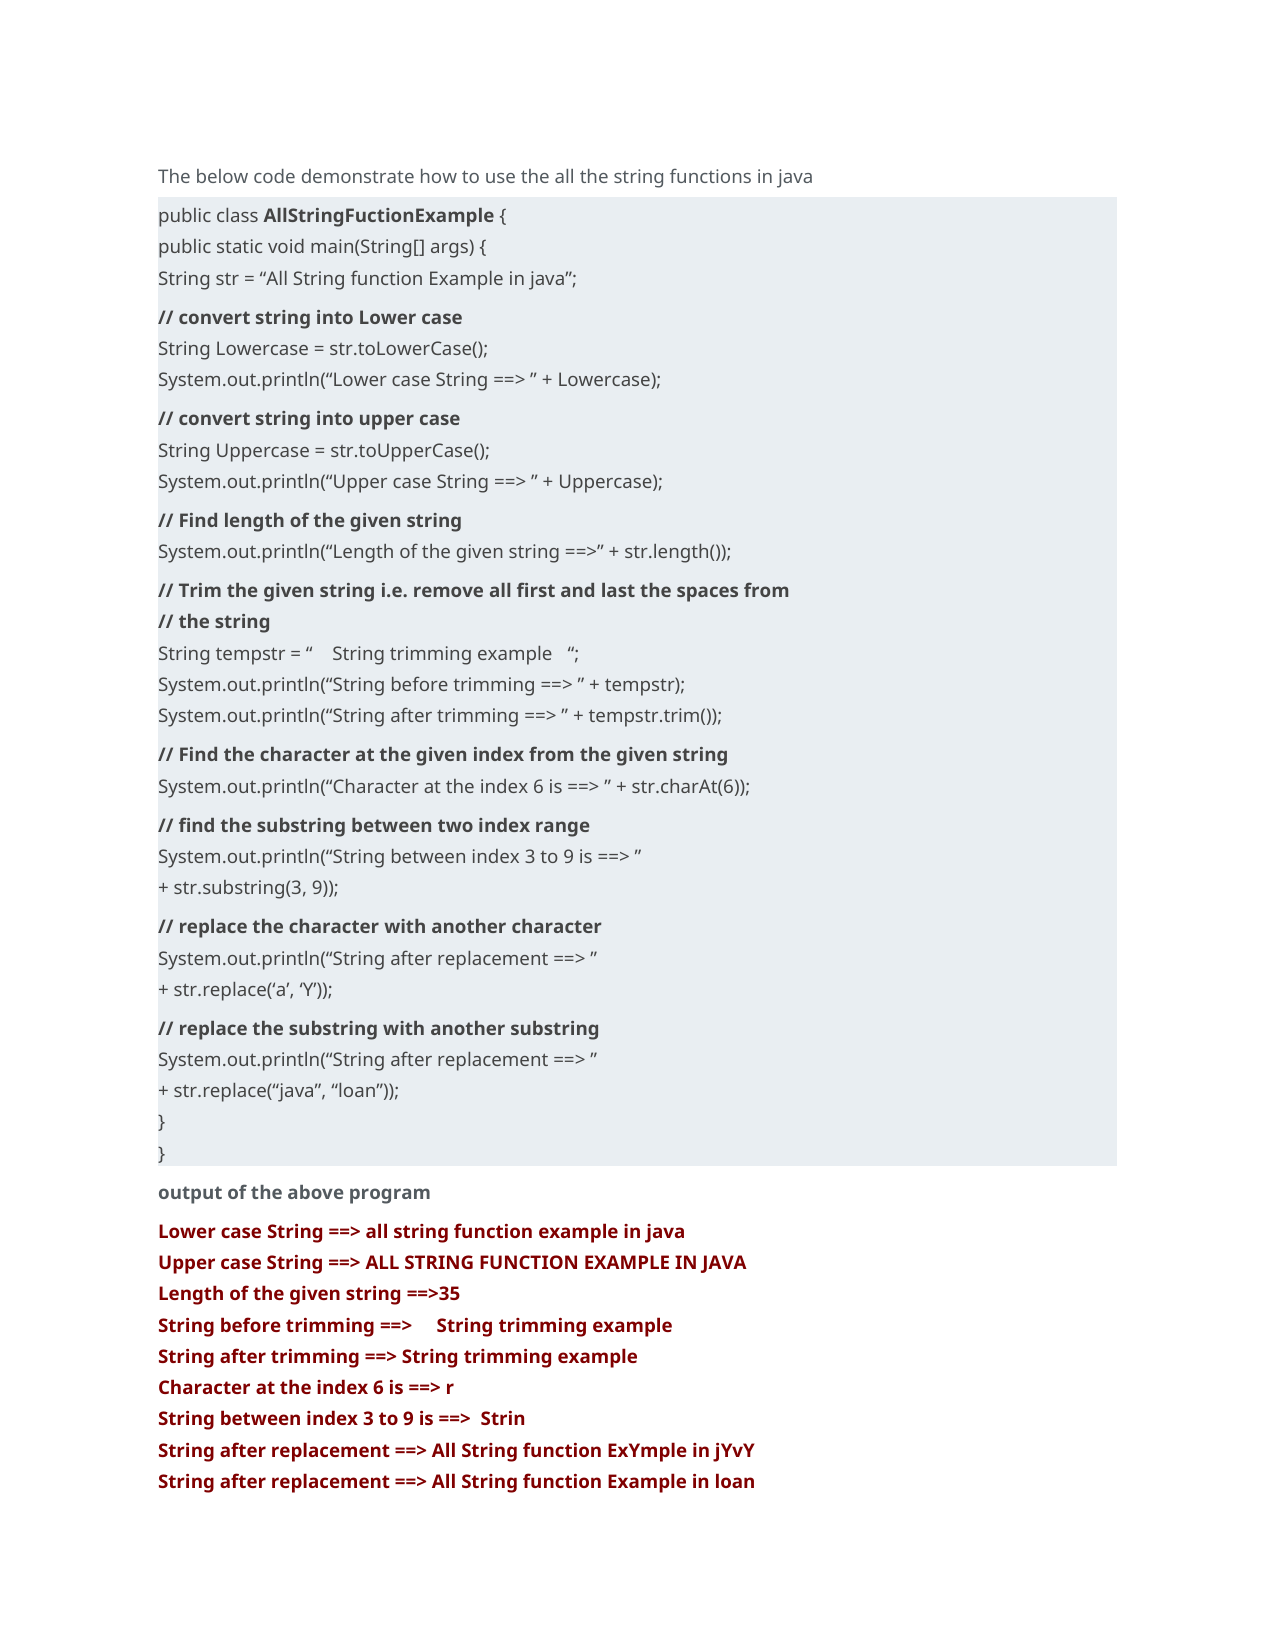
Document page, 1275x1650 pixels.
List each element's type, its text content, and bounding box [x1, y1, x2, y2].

text output of the above program [158, 1173, 1117, 1205]
text // Trim the given string i.e. remove all first and last the spaces from // the string String tempstr = “ String trimming example “; System.out.println(“String before trimming ==> ” + tempstr); System.out.println(“String after trimming ==> ” + tempstr.trim()); [158, 572, 1117, 728]
text // Find the character at the given index from the given string System.out.println(“Character at the index 6 is ==> ” + str.charAt(6)); [158, 736, 1117, 798]
text public class AllStringFuctionExample { public static void main(String[] args) { String str = “All String function Example in java”; [158, 197, 1117, 291]
text // convert string into upper case String Uppercase = str.toUpperCase(); System.out.println(“Upper case String ==> ” + Uppercase); [158, 400, 1117, 494]
text // replace the character with another character System.out.println(“String after replacement ==> ” + str.replace(‘a’, ‘Y’)); [158, 908, 1117, 1002]
text // Find length of the given string System.out.println(“Length of the given string ==>” + str.length()); [158, 502, 1117, 564]
text // find the substring between two index range System.out.println(“String between index 3 to 9 is ==> ” + str.substring(3, 9)); [158, 806, 1117, 900]
text The below code demonstrate how to use the all the string functions in java [158, 158, 1117, 189]
text // replace the substring with another substring System.out.println(“String after replacement ==> ” + str.replace(“java”, “loan”)); } } [158, 1009, 1117, 1166]
text // convert string into Lower case String Lowercase = str.toLowerCase(); System.out.println(“Lower case String ==> ” + Lowercase); [158, 298, 1117, 392]
text Lower case String ==> all string function example in java Upper case String ==> ALL STRING FUNCTION EXAMPLE IN JAVA Length of the given string ==>35 String before trimming ==> String trimming example String after trimming ==> String trimming example Character at the index 6 is ==> r String between index 3 to 9 is ==> Strin String after replacement ==> All String function ExYmple in jYvY String after replacement ==> All String function Example in loan [158, 1212, 1117, 1494]
